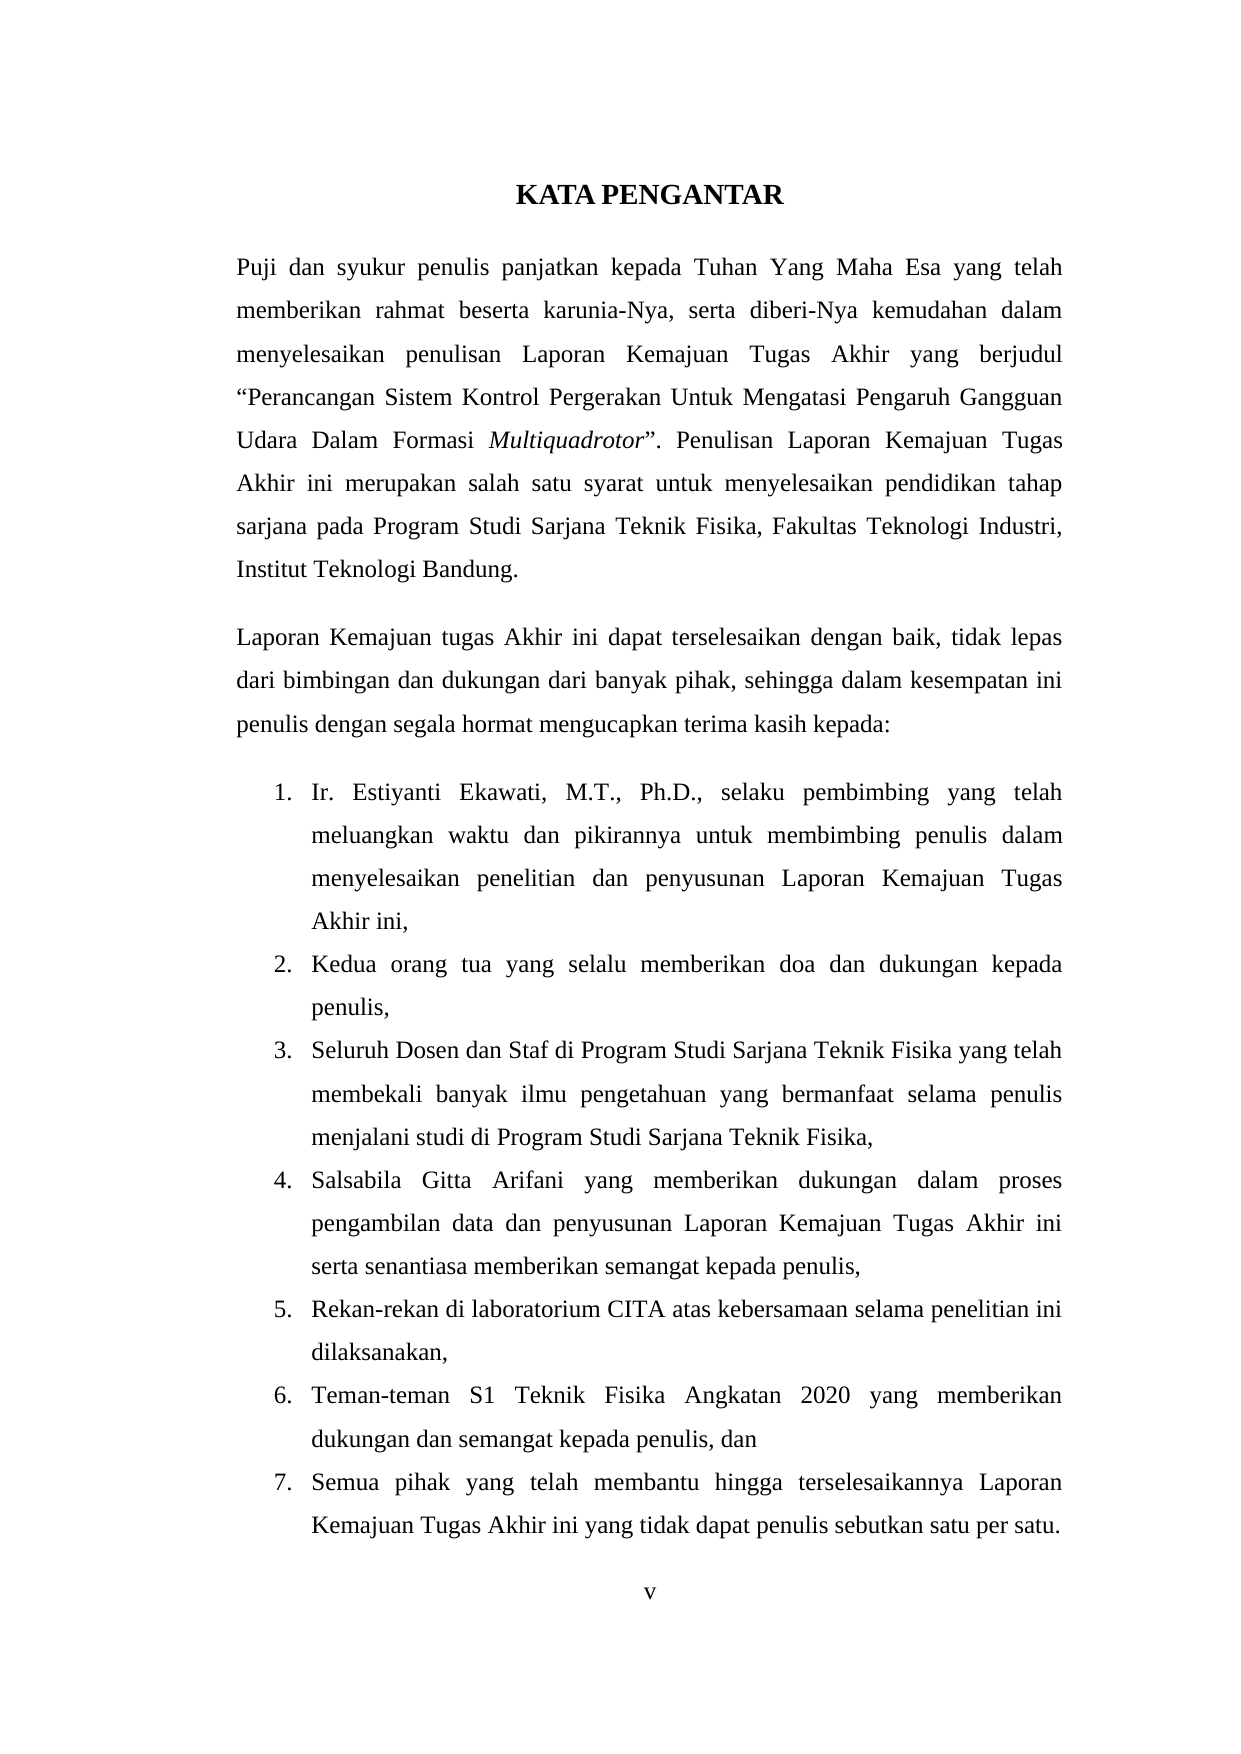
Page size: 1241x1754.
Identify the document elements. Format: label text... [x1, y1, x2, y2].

text Puji dan syukur penulis panjatkan kepada Tuhan Yang Maha Esa yang telah memberikan rahmat beserta karunia-Nya, serta diberi-Nya kemudahan dalam menyelesaikan penulisan Laporan Kemajuan Tugas Akhir yang berjudul “Perancangan Sistem Kontrol Pergerakan Untuk Mengatasi Pengaruh Gangguan Udara Dalam Formasi Multiquadrotor”. Penulisan Laporan Kemajuan Tugas Akhir ini merupakan salah satu syarat untuk menyelesaikan pendidikan tahap sarjana pada Program Studi Sarjana Teknik Fisika, Fakultas Teknologi Industri, Institut Teknologi Bandung. [236, 252, 1063, 583]
list Seluruh Dosen dan Staf di Program Studi Sarjana Teknik Fisika yang telah membekali banyak ilmu pengetahuan yang bermanfaat selama penulis menjalani studi di Program Studi Sarjana Teknik Fisika, [274, 1036, 1063, 1151]
list Teman-teman S1 Teknik Fisika Angkatan 2020 yang memberikan dukungan dan semangat kepada penulis, dan [274, 1381, 1063, 1452]
list Rekan-rekan di laboratorium CITA atas kebersamaan selama penelitian ini dilaksanakan, [274, 1294, 1063, 1366]
list Semua pihak yang telah membantu hingga terselesaikannya Laporan Kemajuan Tugas Akhir ini yang tidak dapat penulis sebutkan satu per satu. [274, 1467, 1063, 1539]
text Laporan Kemajuan tugas Akhir ini dapat terselesaikan dengan baik, tidak lepas dari bimbingan dan dukungan dari banyak pihak, sehingga dalam kesempatan ini penulis dengan segala hormat mengucapkan terima kasih kepada: [236, 622, 1063, 737]
list Kedua orang tua yang selalu memberikan doa dan dukungan kepada penulis, [274, 949, 1063, 1021]
title KATA PENGANTAR [236, 177, 1063, 211]
list Ir. Estiyanti Ekawati, M.T., Ph.D., selaku pembimbing yang telah meluangkan waktu dan pikirannya untuk membimbing penulis dalam menyelesaikan penelitian dan penyusunan Laporan Kemajuan Tugas Akhir ini, [274, 777, 1063, 935]
list Salsabila Gitta Arifani yang memberikan dukungan dalam proses pengambilan data dan penyusunan Laporan Kemajuan Tugas Akhir ini serta senantiasa memberikan semangat kepada penulis, [274, 1165, 1063, 1280]
